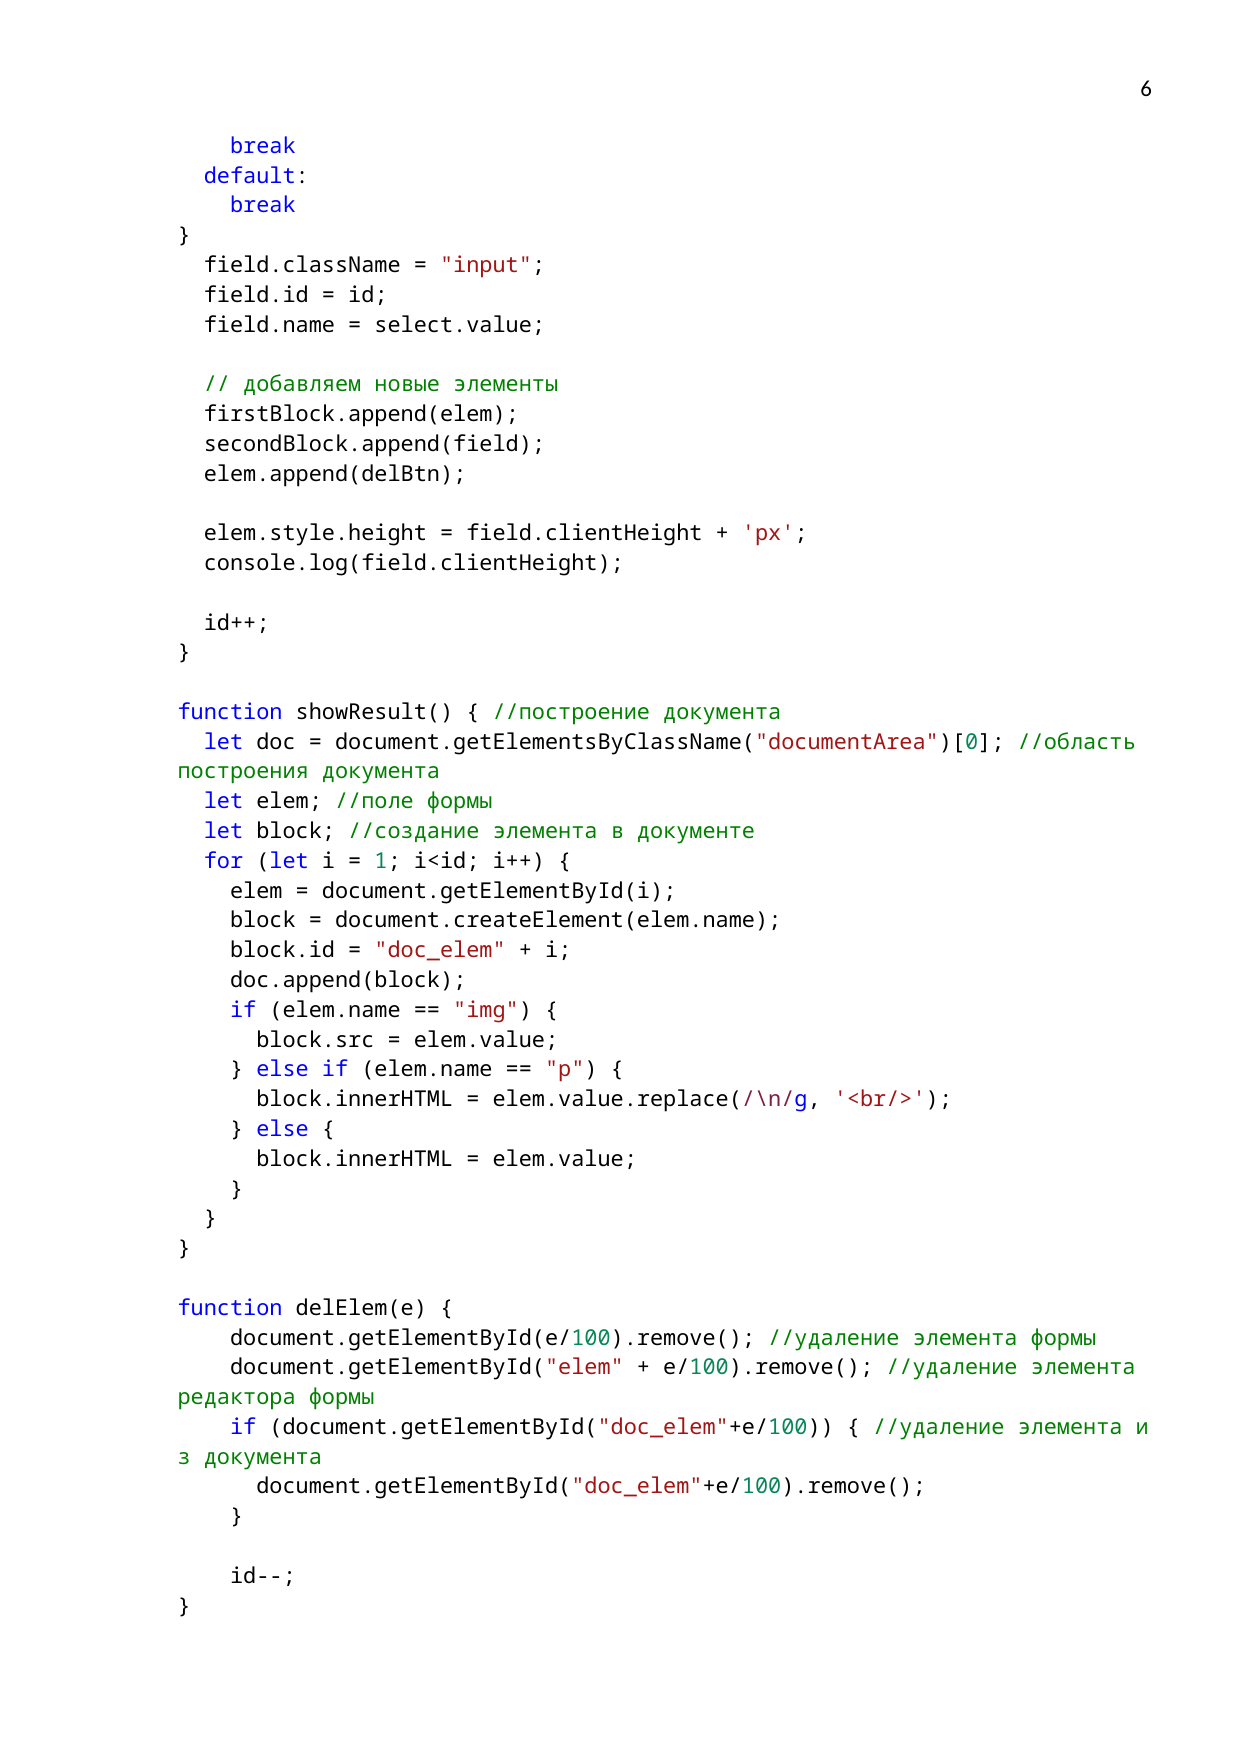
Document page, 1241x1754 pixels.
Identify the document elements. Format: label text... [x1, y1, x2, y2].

text document.getElementById(e/100).remove(); //удаление элемента формы [177, 1321, 1152, 1351]
text let block; //создание элемента в документе [177, 815, 1152, 845]
text elem.style.height = field.clientHeight + 'px'; [177, 517, 1152, 547]
text } [177, 1172, 1152, 1202]
text } [177, 1232, 1152, 1262]
text field.name = select.value; [177, 308, 1152, 338]
text block.innerHTML = elem.value; [177, 1143, 1152, 1172]
text if (elem.name == "img") { [177, 994, 1152, 1023]
text let elem; //поле формы [177, 785, 1152, 815]
text doc.append(block); [177, 964, 1152, 994]
text let doc = document.getElementsByClassName("documentArea")[0]; //область построения документа [177, 726, 1152, 785]
text field.id = id; [177, 279, 1152, 308]
text if (document.getElementById("doc_elem"+e/100)) { //удаление элемента из документа [177, 1411, 1152, 1470]
text } [177, 1589, 1152, 1619]
text block.id = "doc_elem" + i; [177, 934, 1152, 964]
text } [177, 219, 1152, 249]
text function delElem(e) { [177, 1292, 1152, 1321]
text elem.append(delBtn); [177, 457, 1152, 487]
text default: [177, 159, 1152, 189]
text console.log(field.clientHeight); [177, 547, 1152, 577]
text // добавляем новые элементы [177, 368, 1152, 398]
text elem = document.getElementById(i); [177, 874, 1152, 904]
text block.innerHTML = elem.value.replace(/\n/g, '<br/>'); [177, 1083, 1152, 1113]
text function showResult() { //построение документа [177, 696, 1152, 726]
text id++; [177, 606, 1152, 636]
text break [177, 189, 1152, 219]
text id--; [177, 1560, 1152, 1589]
text block = document.createElement(elem.name); [177, 904, 1152, 934]
text } else { [177, 1113, 1152, 1143]
text } [177, 1500, 1152, 1530]
text break [177, 130, 1152, 159]
text block.src = elem.value; [177, 1023, 1152, 1053]
text secondBlock.append(field); [177, 428, 1152, 457]
text firstBlock.append(elem); [177, 398, 1152, 428]
text field.className = "input"; [177, 249, 1152, 279]
text } [177, 1202, 1152, 1232]
text document.getElementById("elem" + e/100).remove(); //удаление элемента редактора формы [177, 1351, 1152, 1411]
text for (let i = 1; i<id; i++) { [177, 845, 1152, 874]
text } else if (elem.name == "p") { [177, 1053, 1152, 1083]
text document.getElementById("doc_elem"+e/100).remove(); [177, 1470, 1152, 1500]
text } [177, 636, 1152, 666]
